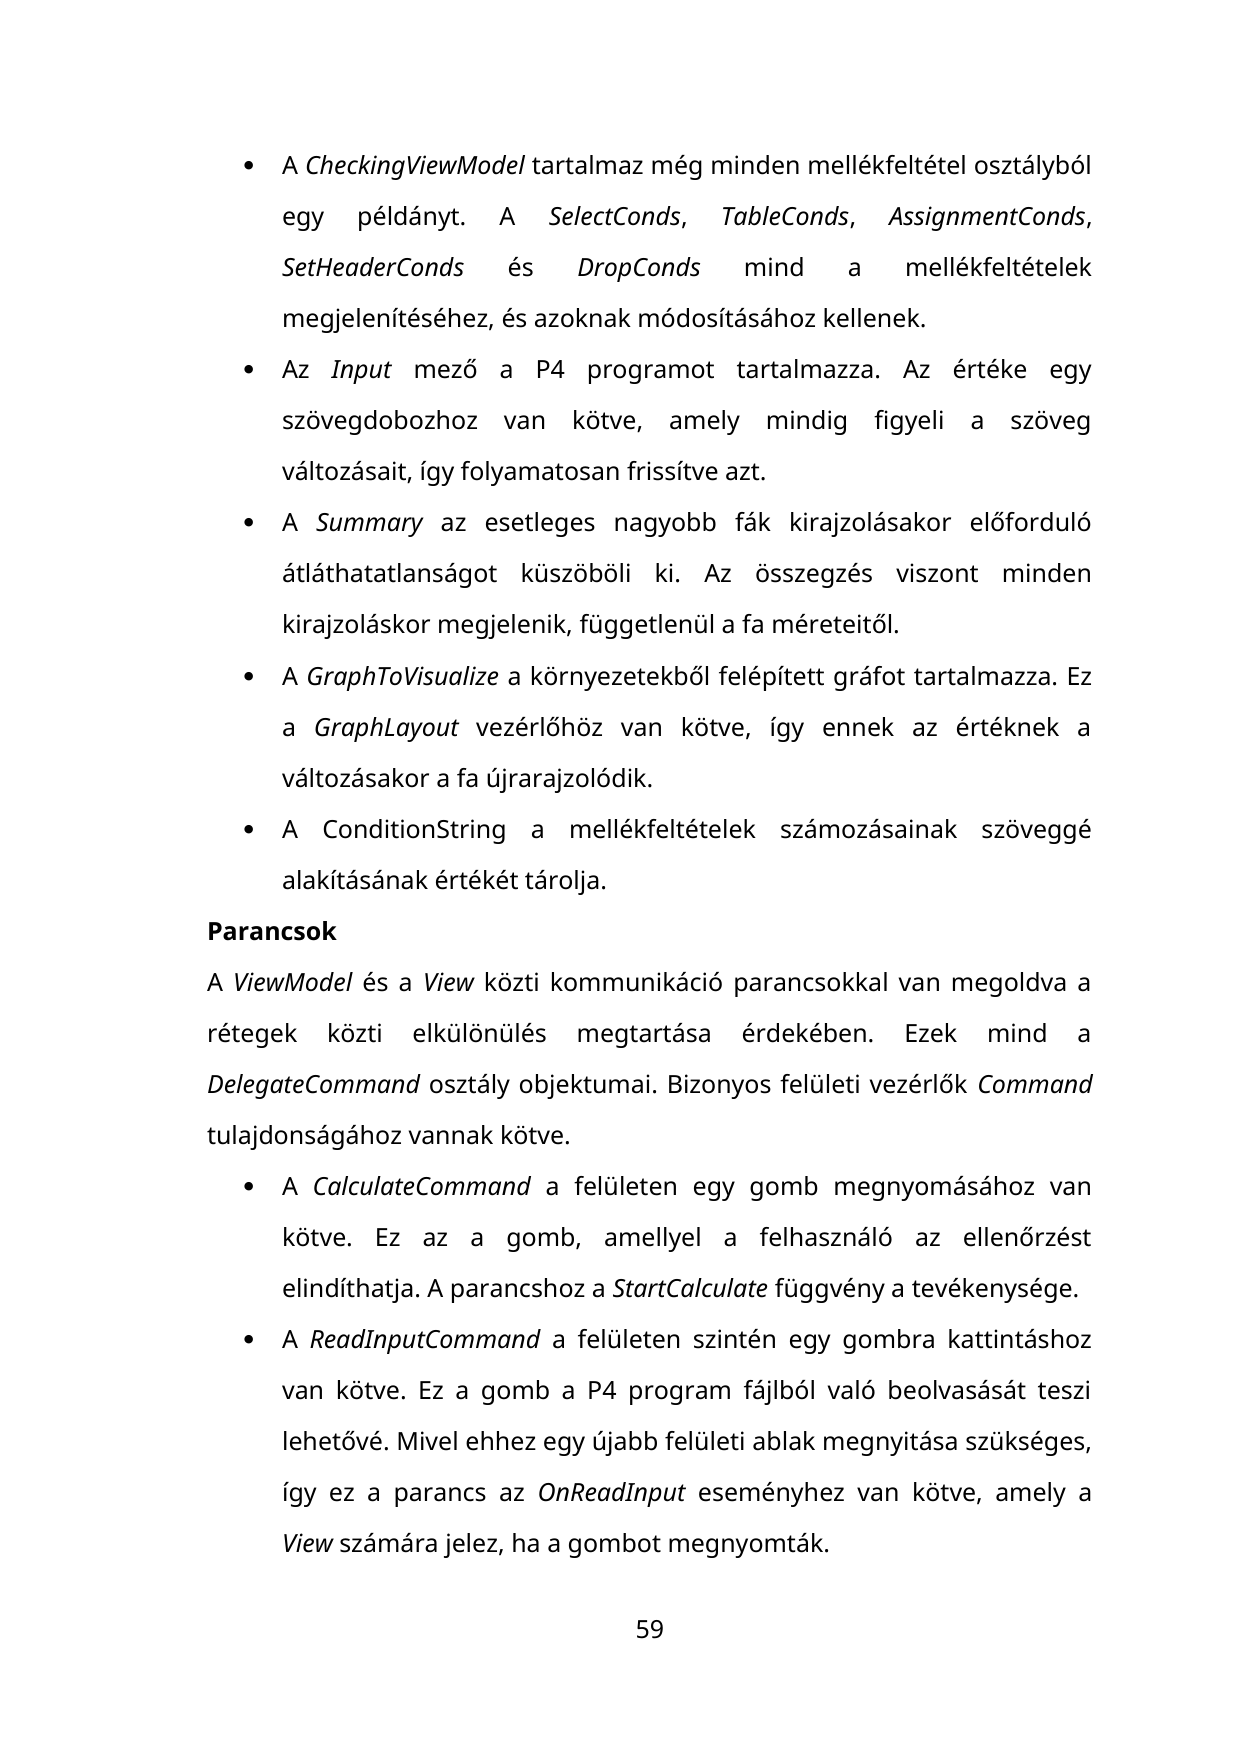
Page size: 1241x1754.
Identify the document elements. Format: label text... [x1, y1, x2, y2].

list A ReadInputCommand a felületen szintén egy gombra kattintáshoz van kötve. Ez a gomb a P4 program fájlból való beolvasását teszi lehetővé. Mivel ehhez egy újabb felületi ablak megnyitása szükséges, így ez a parancs az OnReadInput eseményhez van kötve, amely a View számára jelez, ha a gombot megnyomták. [244, 1322, 1092, 1560]
text A ViewModel és a View közti kommunikáció parancsokkal van megoldva a rétegek közti elkülönülés megtartása érdekében. Ezek mind a DelegateCommand osztály objektumai. Bizonyos felületi vezérlők Command tulajdonságához vannak kötve. [207, 964, 1092, 1152]
list A Summary az esetleges nagyobb fák kirajzolásakor előforduló átláthatatlanságot küszöböli ki. Az összegzés viszont minden kirajzoláskor megjelenik, függetlenül a fa méreteitől. [244, 505, 1092, 641]
list A CheckingViewModel tartalmaz még minden mellékfeltétel osztályból egy példányt. A SelectConds, TableConds, AssignmentConds, SetHeaderConds és DropConds mind a mellékfeltételek megjelenítéséhez, és azoknak módosításához kellenek. [244, 148, 1092, 335]
list Az Input mező a P4 programot tartalmazza. Az értéke egy szövegdobozhoz van kötve, amely mindig figyeli a szöveg változásait, így folyamatosan frissítve azt. [244, 352, 1092, 488]
subtitle Parancsok [207, 913, 1092, 947]
list A ConditionString a mellékfeltételek számozásainak szöveggé alakításának értékét tárolja. [244, 811, 1092, 896]
list A GraphToVisualize a környezetekből felépített gráfot tartalmazza. Ez a GraphLayout vezérlőhöz van kötve, így ennek az értéknek a változásakor a fa újrarajzolódik. [244, 658, 1092, 794]
list A CalculateCommand a felületen egy gomb megnyomásához van kötve. Ez az a gomb, amellyel a felhasználó az ellenőrzést elindíthatja. A parancshoz a StartCalculate függvény a tevékenysége. [244, 1168, 1092, 1305]
